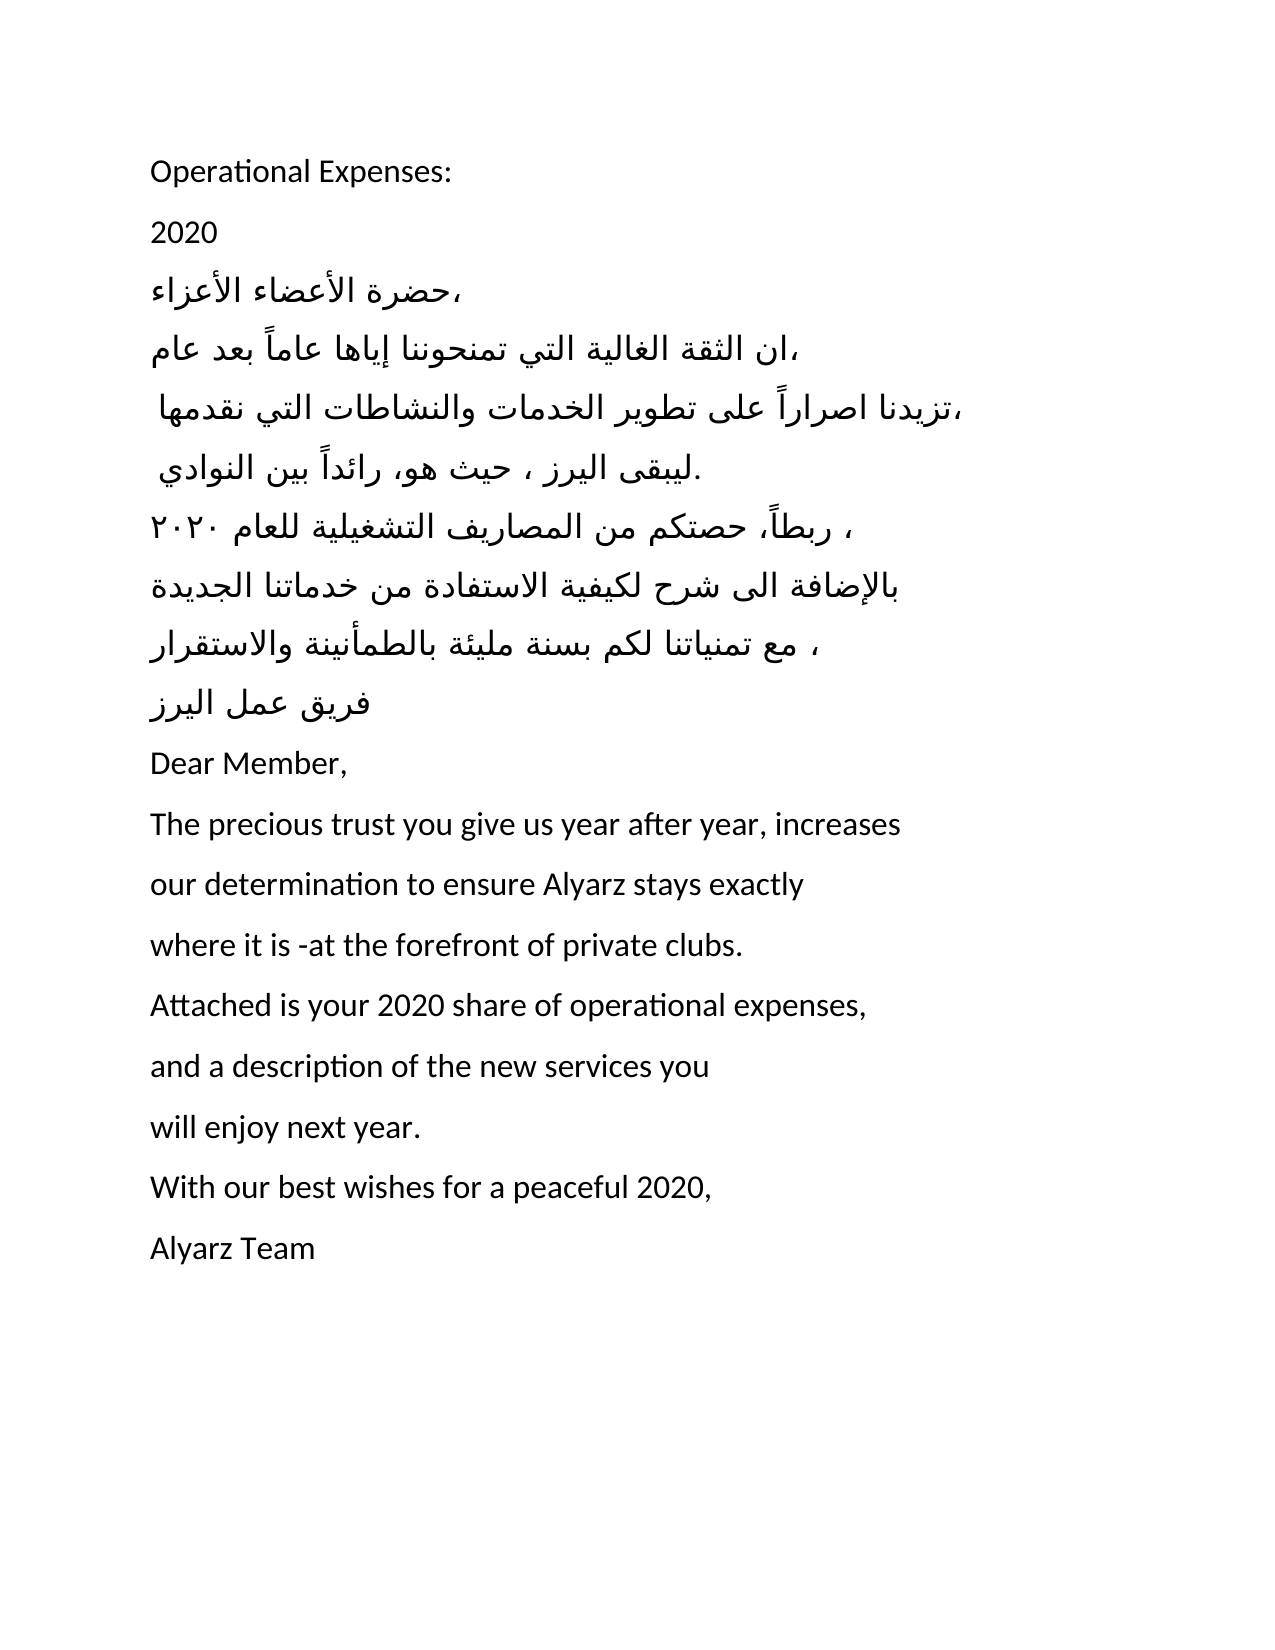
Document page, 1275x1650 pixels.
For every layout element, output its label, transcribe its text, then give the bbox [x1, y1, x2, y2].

text where it is -at the forefront of private clubs. [150, 924, 1125, 964]
text ان الثقة الغالية التي تمنحوننا إياها عاماً بعد عام، [150, 330, 1125, 369]
text Alyarz Team [150, 1227, 1125, 1268]
text مع تمنياتنا لكم بسنة مليئة بالطمأنينة والاستقرار ، [150, 625, 1125, 664]
text Operational Expenses: [150, 150, 1125, 191]
text Attached is your 2020 share of operational expenses, [150, 984, 1125, 1025]
text بالإضافة الى شرح لكيفية الاستفادة من خدماتنا الجديدة [150, 566, 1125, 605]
text our determination to ensure Alyarz stays exactly [150, 863, 1125, 904]
text ربطاً، حصتكم من المصاريف التشغيلية للعام ٢٠٢٠ ، [150, 508, 1125, 547]
text Dear Member, [150, 742, 1125, 783]
text فريق عمل اليرز [150, 683, 1125, 722]
text The precious trust you give us year after year, increases [150, 802, 1125, 843]
text ليبقى اليرز ، حيث هو، رائداً بين النوادي. [150, 447, 1125, 488]
text and a description of the new services you [150, 1045, 1125, 1086]
text With our best wishes for a peaceful 2020, [150, 1166, 1125, 1207]
text حضرة الأعضاء الأعزاء، [150, 271, 1125, 310]
text 2020 [150, 211, 1125, 251]
text will enjoy next year. [150, 1106, 1125, 1146]
text تزيدنا اصراراً على تطوير الخدمات والنشاطات التي نقدمها، [150, 388, 1125, 427]
